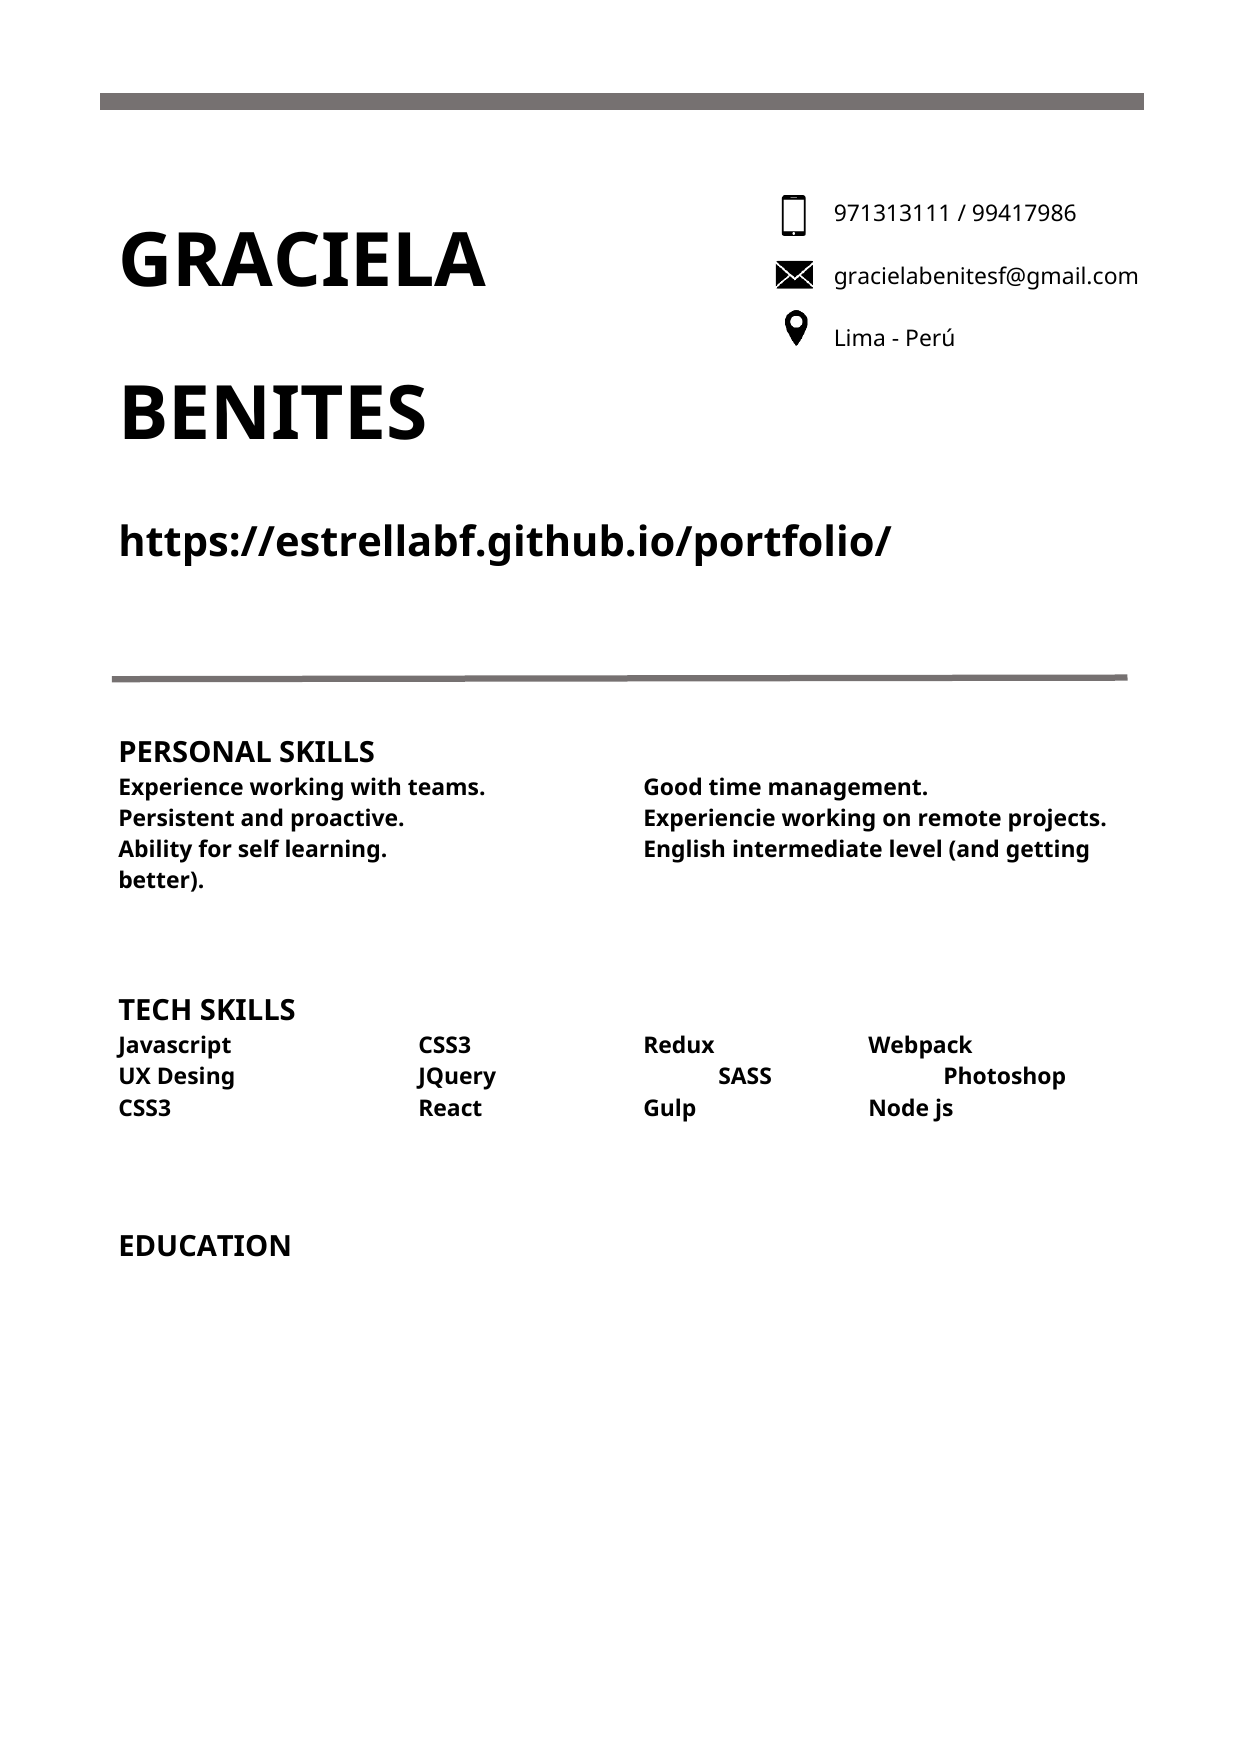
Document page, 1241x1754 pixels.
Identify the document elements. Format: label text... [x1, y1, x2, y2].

text Persistent and proactive. Experiencie working on remote projects. [118, 802, 1137, 833]
text PERSONAL SKILLS [118, 731, 1137, 771]
text GRACIELA [118, 206, 1137, 308]
picture [775, 260, 813, 289]
picture [778, 310, 814, 346]
text Experience working with teams. Good time management. [118, 771, 1137, 802]
text EDUCATION [118, 1225, 1137, 1264]
text Ability for self learning. English intermediate level (and getting better). [118, 833, 1137, 896]
text UX Desing JQuery SASS Photoshop [118, 1060, 1137, 1091]
text BENITES [118, 359, 1137, 461]
text CSS3 React Gulp Node js [118, 1091, 1137, 1123]
text TECH SKILLS [118, 989, 1137, 1029]
text Javascript CSS3 Redux Webpack [118, 1029, 1137, 1060]
picture [773, 195, 814, 236]
text https://estrellabf.github.io/portfolio/ [118, 512, 1137, 569]
